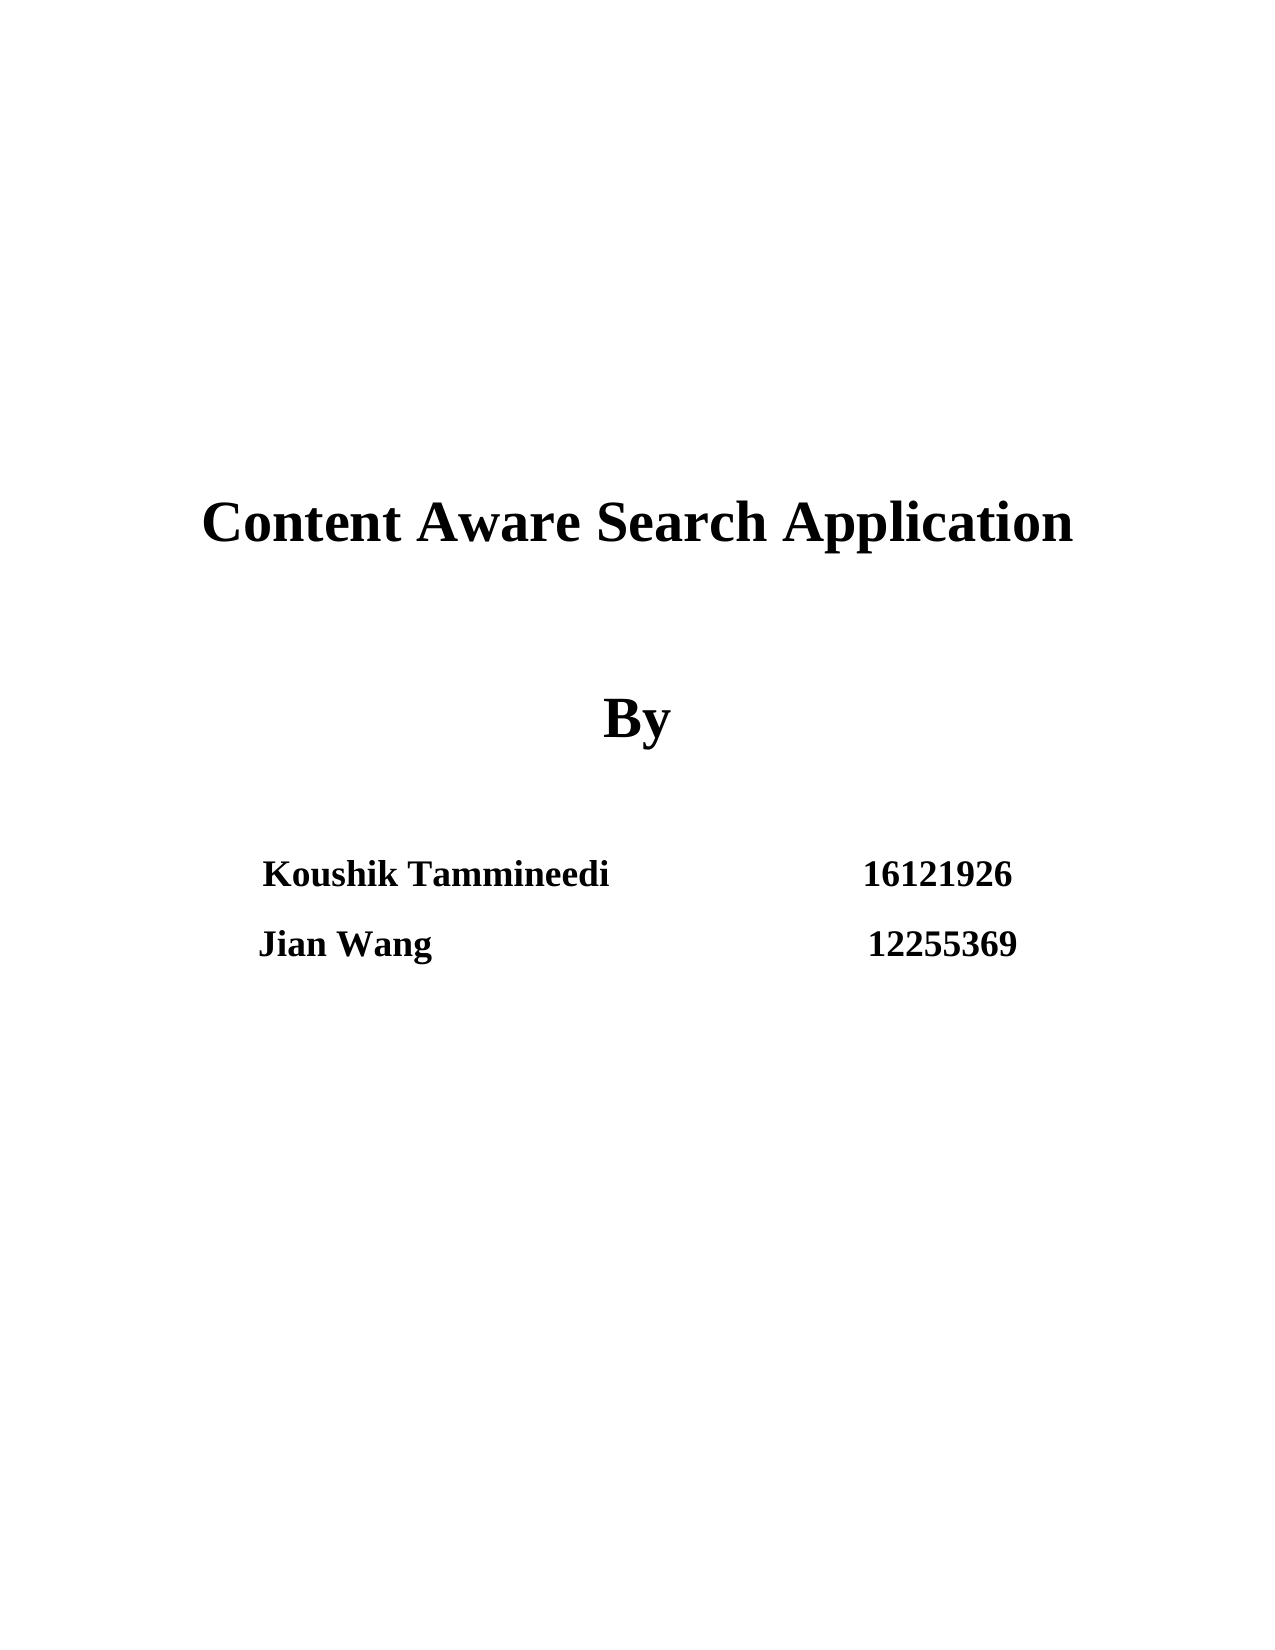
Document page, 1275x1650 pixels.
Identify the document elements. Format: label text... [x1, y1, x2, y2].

text By [150, 683, 1125, 750]
text Koushik Tammineedi 16121926 [150, 851, 1125, 894]
text Content Aware Search Application [150, 487, 1125, 554]
text Jian Wang 12255369 [150, 921, 1125, 964]
